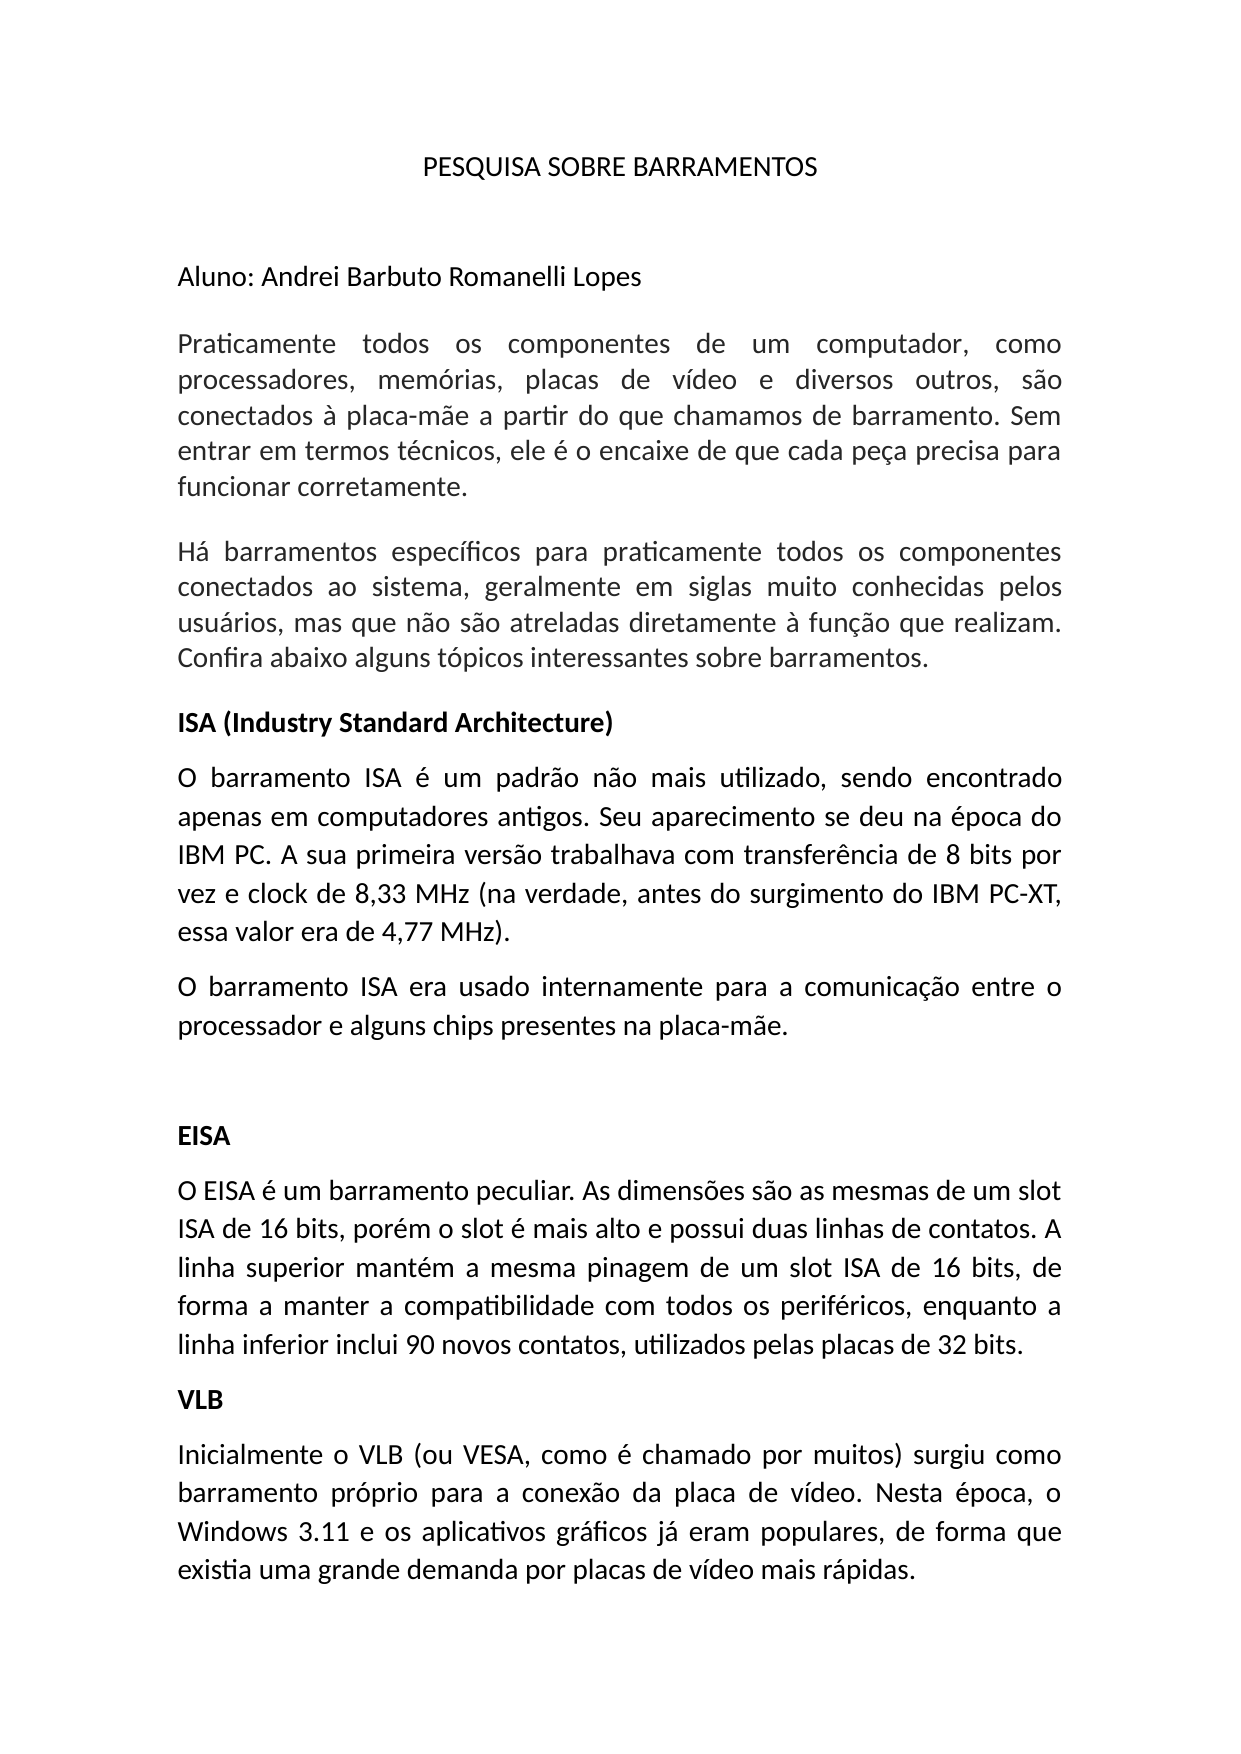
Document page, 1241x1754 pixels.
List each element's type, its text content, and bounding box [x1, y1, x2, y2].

text Há barramentos específicos para praticamente todos os componentes conectados ao sistema, geralmente em siglas muito conhecidas pelos usuários, mas que não são atreladas diretamente à função que realizam. Confira abaixo alguns tópicos interessantes sobre barramentos. [177, 533, 1063, 675]
text Praticamente todos os componentes de um computador, como processadores, memórias, placas de vídeo e diversos outros, são conectados à placa-mãe a partir do que chamamos de barramento. Sem entrar em termos técnicos, ele é o encaixe de que cada peça precisa para funcionar corretamente. [177, 325, 1063, 503]
text VLB [177, 1381, 1063, 1417]
text Inicialmente o VLB (ou VESA, como é chamado por muitos) surgiu como barramento próprio para a conexão da placa de vídeo. Nesta época, o Windows 3.11 e os aplicativos gráficos já eram populares, de forma que existia uma grande demanda por placas de vídeo mais rápidas. [177, 1436, 1063, 1587]
text O barramento ISA era usado internamente para a comunicação entre o processador e alguns chips presentes na placa-mãe. [177, 968, 1063, 1042]
text O EISA é um barramento peculiar. As dimensões são as mesmas de um slot ISA de 16 bits, porém o slot é mais alto e possui duas linhas de contatos. A linha superior mantém a mesma pinagem de um slot ISA de 16 bits, de forma a manter a compatibilidade com todos os periféricos, enquanto a linha inferior inclui 90 novos contatos, utilizados pelas placas de 32 bits. [177, 1172, 1063, 1361]
text O barramento ISA é um padrão não mais utilizado, sendo encontrado apenas em computadores antigos. Seu aparecimento se deu na época do IBM PC. A sua primeira versão trabalhava com transferência de 8 bits por vez e clock de 8,33 MHz (na verdade, antes do surgimento do IBM PC-XT, essa valor era de 4,77 MHz). [177, 759, 1063, 949]
text EISA [177, 1117, 1063, 1153]
text PESQUISA SOBRE BARRAMENTOS [177, 148, 1063, 183]
text Aluno: Andrei Barbuto Romanelli Lopes [177, 258, 1063, 293]
text ISA (Industry Standard Architecture) [177, 704, 1063, 740]
